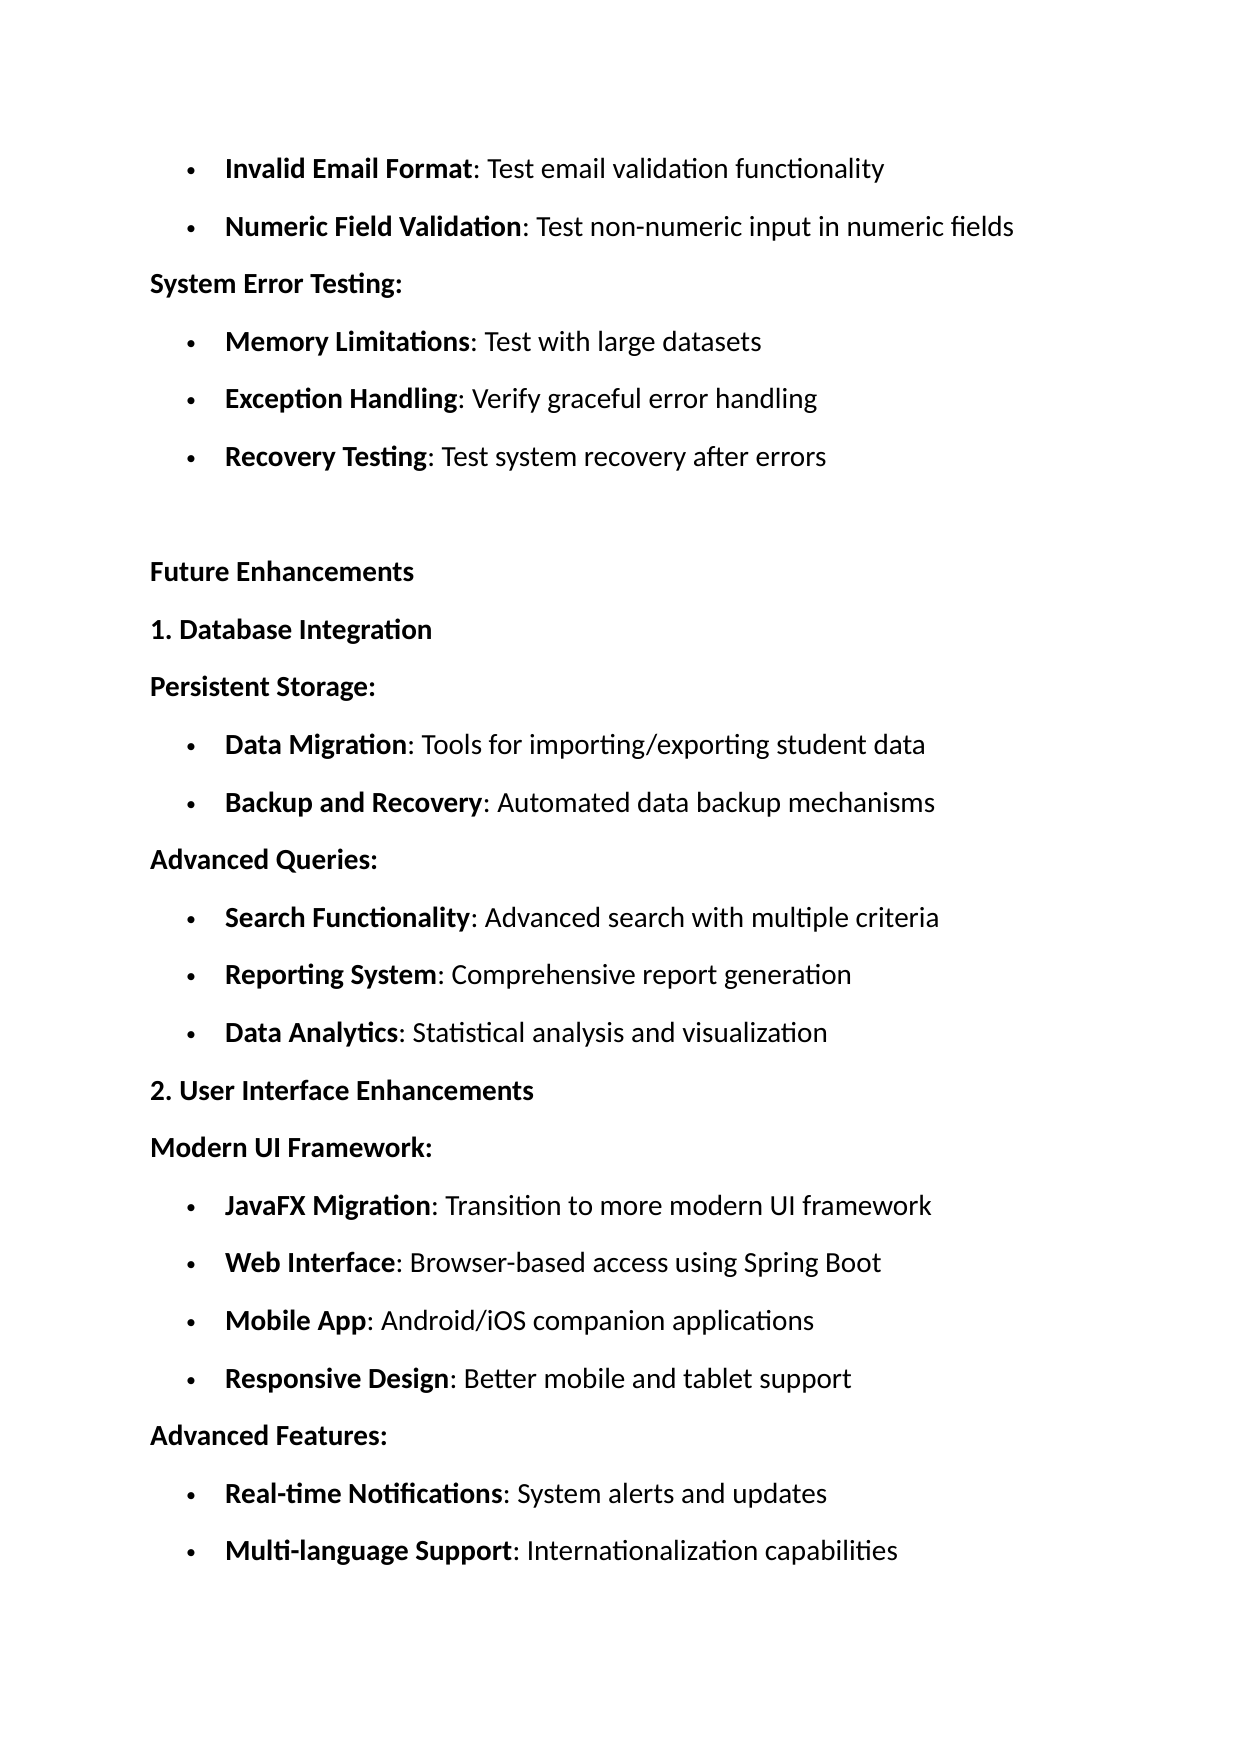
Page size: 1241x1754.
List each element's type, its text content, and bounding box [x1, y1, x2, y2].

text Modern UI Framework: [150, 1129, 1090, 1165]
text System Error Testing: [150, 265, 1090, 301]
text Advanced Features: [150, 1417, 1090, 1453]
list JavaFX Migration: Transition to more modern UI framework [187, 1187, 1090, 1222]
list Web Interface: Browser-based access using Spring Boot [187, 1244, 1090, 1280]
list Reporting System: Comprehensive report generation [187, 956, 1090, 992]
text Advanced Queries: [150, 841, 1090, 877]
list Invalid Email Format: Test email validation functionality [187, 150, 1090, 186]
list Recovery Testing: Test system recovery after errors [187, 438, 1090, 474]
list Backup and Recovery: Automated data backup mechanisms [187, 784, 1090, 819]
list Mobile App: Android/iOS companion applications [187, 1302, 1090, 1338]
list Numeric Field Validation: Test non-numeric input in numeric fields [187, 208, 1090, 243]
list Data Analytics: Statistical analysis and visualization [187, 1014, 1090, 1050]
list Exception Handling: Verify graceful error handling [187, 380, 1090, 416]
list Search Functionality: Advanced search with multiple criteria [187, 899, 1090, 934]
text Future Enhancements [150, 553, 1090, 589]
text 2. User Interface Enhancements [150, 1072, 1090, 1107]
list Real-time Notifications: System alerts and updates [187, 1475, 1090, 1511]
list Multi-language Support: Internationalization capabilities [187, 1532, 1090, 1568]
list Responsive Design: Better mobile and tablet support [187, 1360, 1090, 1395]
list Memory Limitations: Test with large datasets [187, 323, 1090, 358]
list Data Migration: Tools for importing/exporting student data [187, 726, 1090, 762]
text 1. Database Integration [150, 611, 1090, 646]
text Persistent Storage: [150, 668, 1090, 704]
